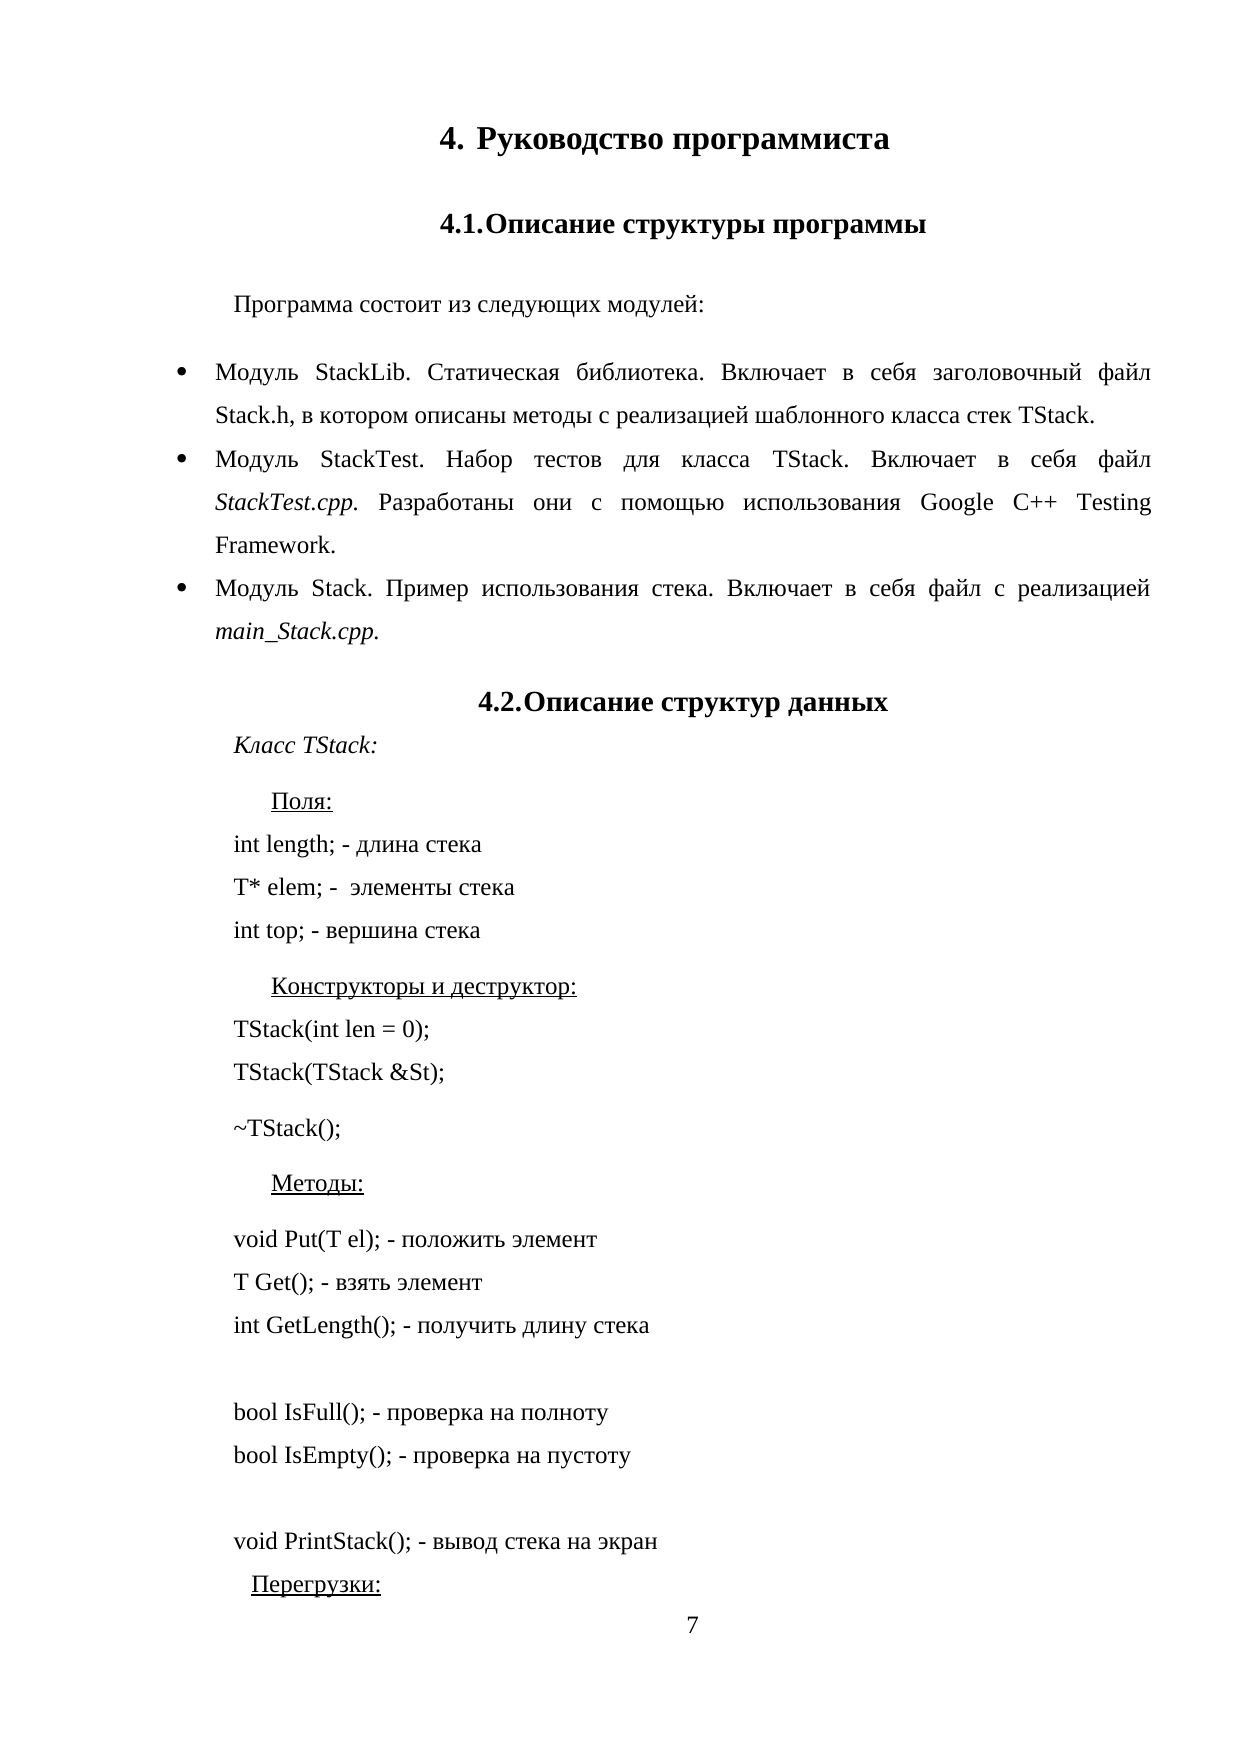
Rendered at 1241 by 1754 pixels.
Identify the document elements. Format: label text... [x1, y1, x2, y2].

text void Put(T el); - положить элемент [177, 1224, 1152, 1253]
text int top; - вершина стека [177, 915, 1152, 944]
subtitle Руководство программиста [177, 118, 1152, 156]
text void PrintStack(); - вывод стека на экран [177, 1526, 1152, 1555]
list Модуль Stack. Пример использования стека. Включает в себя файл с реализацией main_Stack.cpp. [177, 573, 1152, 645]
text Конструкторы и деструктор: [215, 971, 1152, 1000]
text int length; - длина стека [177, 829, 1152, 858]
subtitle Описание структур данных [215, 684, 1152, 718]
subtitle Описание структуры программы [215, 206, 1152, 240]
text Класс TStack: [233, 730, 1152, 759]
text Методы: [215, 1168, 1152, 1197]
text T Get(); - взять элемент [177, 1267, 1152, 1296]
text ~TStack(); [177, 1113, 1152, 1142]
list Модуль StackLib. Статическая библиотека. Включает в себя заголовочный файл Stack.h, в котором описаны методы с реализацией шаблонного класса стек TStack. [177, 357, 1152, 429]
list Модуль StackTest. Набор тестов для класса TStack. Включает в себя файл StackTest.cpp. Разработаны они с помощью использования Google C++ Testing Framework. [177, 444, 1152, 559]
text int GetLength(); - получить длину стека [177, 1310, 1152, 1339]
text bool IsFull(); - проверка на полноту [177, 1397, 1152, 1425]
text Поля: [271, 786, 1152, 815]
text Программа состоит из следующих модулей: [177, 289, 1152, 318]
text TStack(TStack &St); [177, 1057, 1152, 1086]
text bool IsEmpty(); - проверка на пустоту [177, 1440, 1152, 1468]
text Перегрузки: [251, 1569, 1152, 1598]
text T* elem; - элементы стека [177, 872, 1152, 901]
text TStack(int len = 0); [177, 1014, 1152, 1043]
